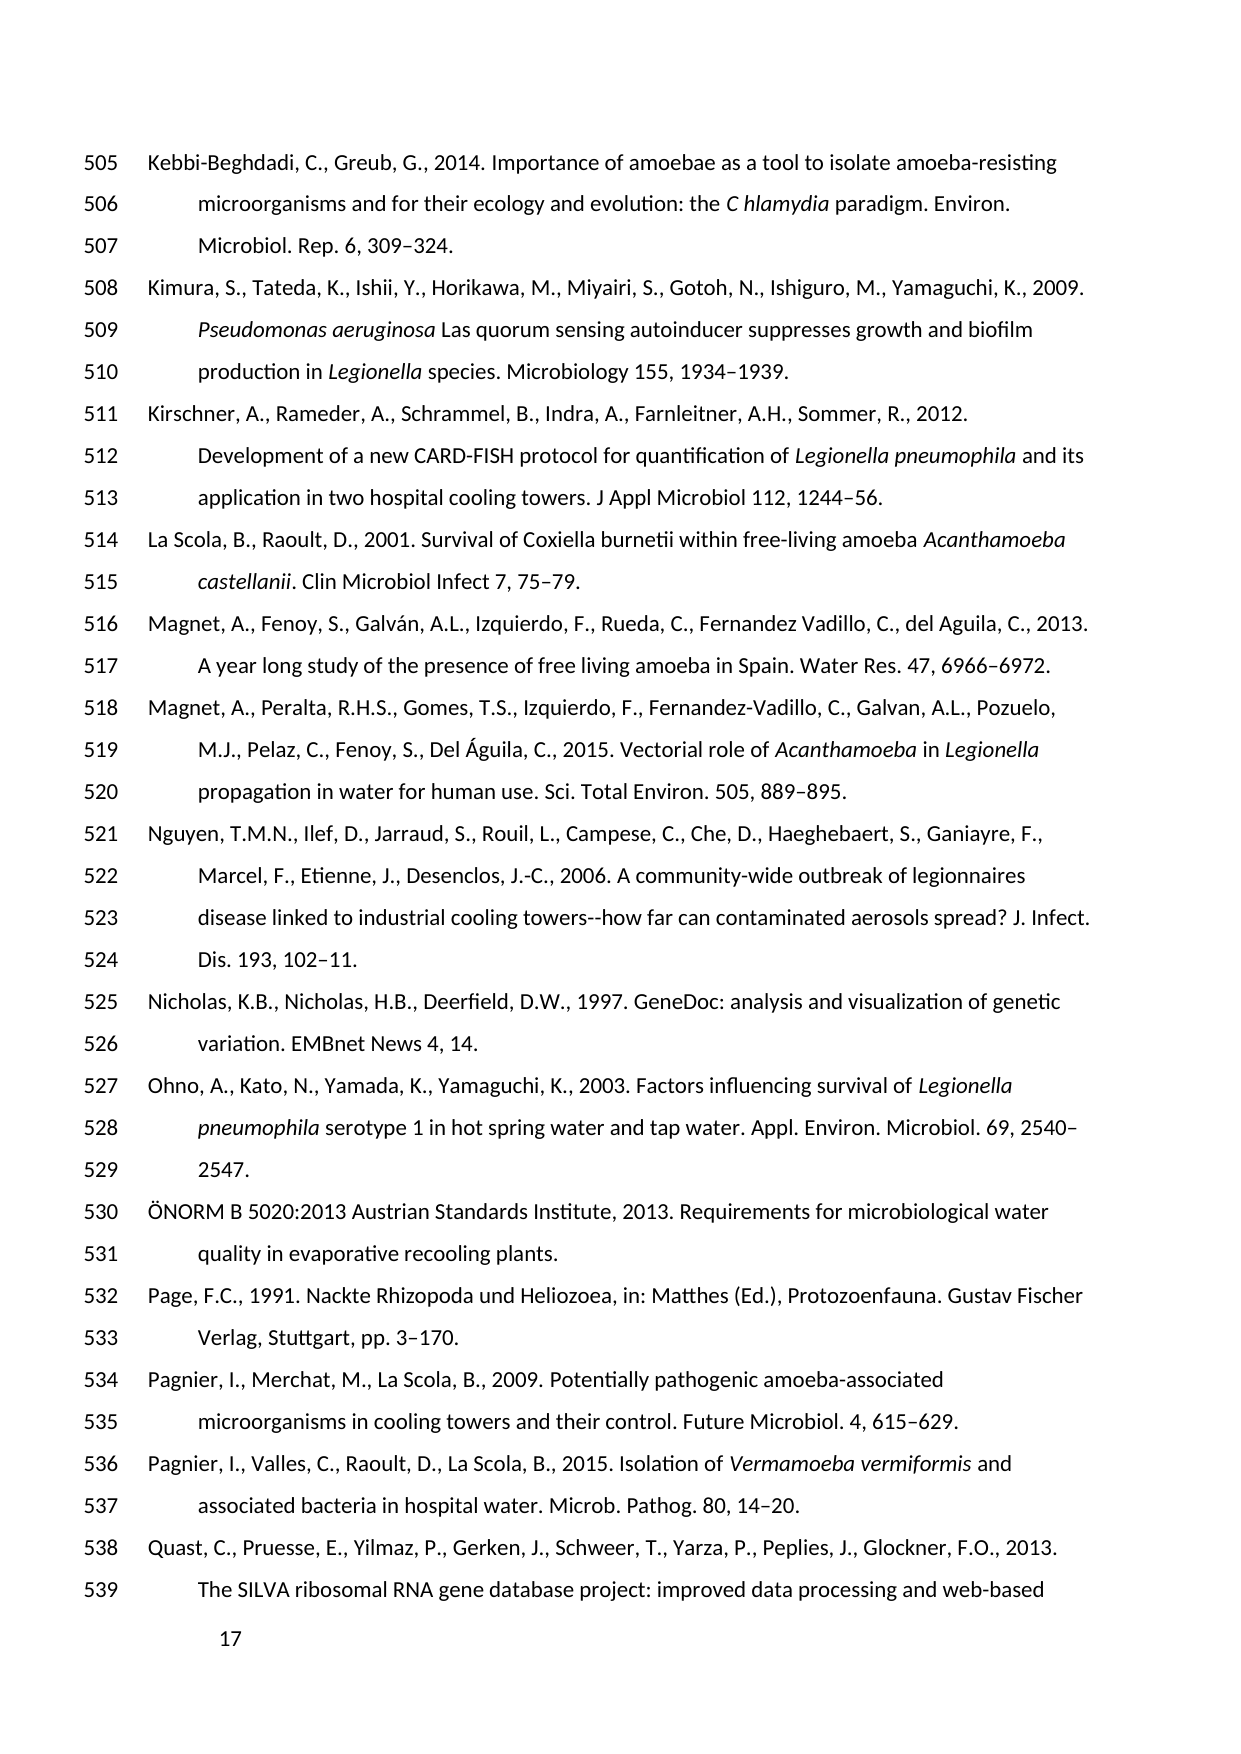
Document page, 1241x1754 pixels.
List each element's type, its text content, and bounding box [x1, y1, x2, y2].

text Magnet, A., Fenoy, S., Galván, A.L., Izquierdo, F., Rueda, C., Fernandez Vadillo, C., del Aguila, C., 2013. A year long study of the presence of free living amoeba in Spain. Water Res. 47, 6966–6972. [148, 609, 1093, 679]
text Magnet, A., Peralta, R.H.S., Gomes, T.S., Izquierdo, F., Fernandez-Vadillo, C., Galvan, A.L., Pozuelo, M.J., Pelaz, C., Fenoy, S., Del Águila, C., 2015. Vectorial role of Acanthamoeba in Legionella propagation in water for human use. Sci. Total Environ. 505, 889–895. [148, 693, 1093, 805]
text Kirschner, A., Rameder, A., Schrammel, B., Indra, A., Farnleitner, A.H., Sommer, R., 2012. Development of a new CARD-FISH protocol for quantification of Legionella pneumophila and its application in two hospital cooling towers. J Appl Microbiol 112, 1244–56. [148, 399, 1093, 511]
text Nguyen, T.M.N., Ilef, D., Jarraud, S., Rouil, L., Campese, C., Che, D., Haeghebaert, S., Ganiayre, F., Marcel, F., Etienne, J., Desenclos, J.-C., 2006. A community-wide outbreak of legionnaires disease linked to industrial cooling towers--how far can contaminated aerosols spread? J. Infect. Dis. 193, 102–11. [148, 819, 1093, 973]
text ÖNORM B 5020:2013 Austrian Standards Institute, 2013. Requirements for microbiological water quality in evaporative recooling plants. [148, 1197, 1093, 1267]
text Page, F.C., 1991. Nackte Rhizopoda und Heliozoea, in: Matthes (Ed.), Protozoenfauna. Gustav Fischer Verlag, Stuttgart, pp. 3–170. [148, 1281, 1093, 1351]
text Kebbi-Beghdadi, C., Greub, G., 2014. Importance of amoebae as a tool to isolate amoeba-resisting microorganisms and for their ecology and evolution: the C hlamydia paradigm. Environ. Microbiol. Rep. 6, 309–324. [148, 148, 1093, 259]
text La Scola, B., Raoult, D., 2001. Survival of Coxiella burnetii within free-living amoeba Acanthamoeba castellanii. Clin Microbiol Infect 7, 75–79. [148, 525, 1093, 595]
text Ohno, A., Kato, N., Yamada, K., Yamaguchi, K., 2003. Factors influencing survival of Legionella pneumophila serotype 1 in hot spring water and tap water. Appl. Environ. Microbiol. 69, 2540–2547. [148, 1071, 1093, 1183]
text Nicholas, K.B., Nicholas, H.B., Deerfield, D.W., 1997. GeneDoc: analysis and visualization of genetic variation. EMBnet News 4, 14. [148, 987, 1093, 1057]
text Kimura, S., Tateda, K., Ishii, Y., Horikawa, M., Miyairi, S., Gotoh, N., Ishiguro, M., Yamaguchi, K., 2009. Pseudomonas aeruginosa Las quorum sensing autoinducer suppresses growth and biofilm production in Legionella species. Microbiology 155, 1934–1939. [148, 273, 1093, 386]
text Pagnier, I., Merchat, M., La Scola, B., 2009. Potentially pathogenic amoeba-associated microorganisms in cooling towers and their control. Future Microbiol. 4, 615–629. [148, 1365, 1093, 1435]
text Pagnier, I., Valles, C., Raoult, D., La Scola, B., 2015. Isolation of Vermamoeba vermiformis and associated bacteria in hospital water. Microb. Pathog. 80, 14–20. [148, 1449, 1093, 1519]
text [148, 1533, 1093, 1603]
